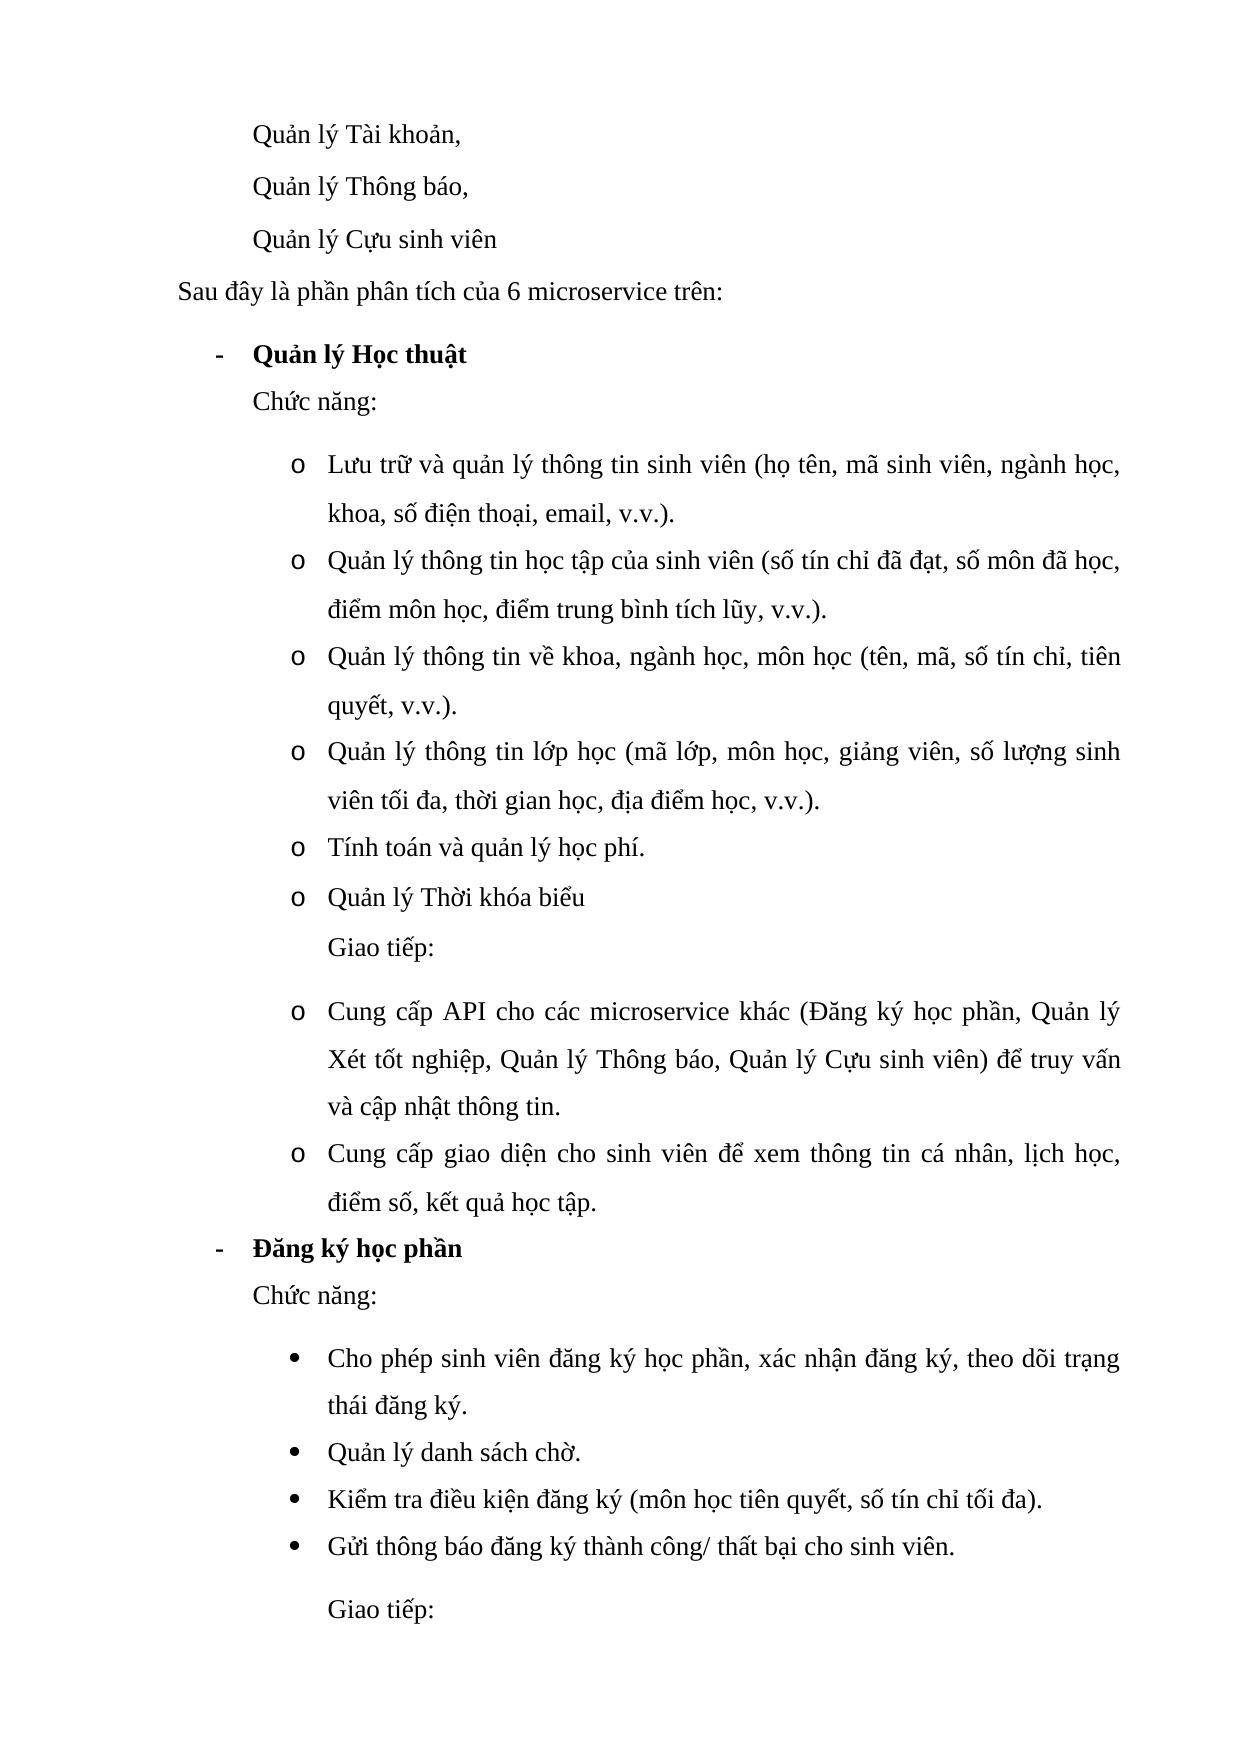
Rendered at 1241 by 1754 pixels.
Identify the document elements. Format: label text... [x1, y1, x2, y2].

text Chức năng: [177, 1279, 1122, 1310]
list Cung cấp API cho các microservice khác (Đăng ký học phần, Quản lý Xét tốt nghiệp, Quản lý Thông báo, Quản lý Cựu sinh viên) để truy vấn và cập nhật thông tin. [290, 995, 1122, 1121]
text Quản lý Cựu sinh viên [177, 223, 1122, 254]
text Quản lý Thông báo, [177, 171, 1122, 202]
list Kiểm tra điều kiện đăng ký (môn học tiên quyết, số tín chỉ tối đa). [290, 1483, 1122, 1514]
list Cung cấp giao diện cho sinh viên để xem thông tin cá nhân, lịch học, điểm số, kết quả học tập. [290, 1137, 1122, 1217]
text Giao tiếp: [252, 1593, 1122, 1624]
list Quản lý thông tin học tập của sinh viên (số tín chỉ đã đạt, số môn đã học, điểm môn học, điểm trung bình tích lũy, v.v.). [290, 544, 1122, 624]
list Gửi thông báo đăng ký thành công/ thất bại cho sinh viên. [290, 1530, 1122, 1561]
list Quản lý danh sách chờ. [290, 1436, 1122, 1467]
list Lưu trữ và quản lý thông tin sinh viên (họ tên, mã sinh viên, ngành học, khoa, số điện thoại, email, v.v.). [290, 449, 1122, 529]
list Đăng ký học phần [215, 1233, 1122, 1264]
list Quản lý Học thuật [215, 339, 1122, 370]
text Sau đây là phần phân tích của 6 microservice trên: [177, 275, 1122, 306]
text Quản lý Tài khoản, [177, 118, 1122, 149]
list Tính toán và quản lý học phí. [290, 831, 1122, 864]
list Cho phép sinh viên đăng ký học phần, xác nhận đăng ký, theo dõi trạng thái đăng ký. [290, 1343, 1122, 1421]
list Quản lý Thời khóa biểu [290, 881, 1122, 915]
text Chức năng: [177, 385, 1122, 416]
list Quản lý thông tin về khoa, ngành học, môn học (tên, mã, số tín chỉ, tiên quyết, v.v.). [290, 640, 1122, 720]
text Giao tiếp: [252, 931, 1122, 962]
list Quản lý thông tin lớp học (mã lớp, môn học, giảng viên, số lượng sinh viên tối đa, thời gian học, địa điểm học, v.v.). [290, 736, 1122, 816]
